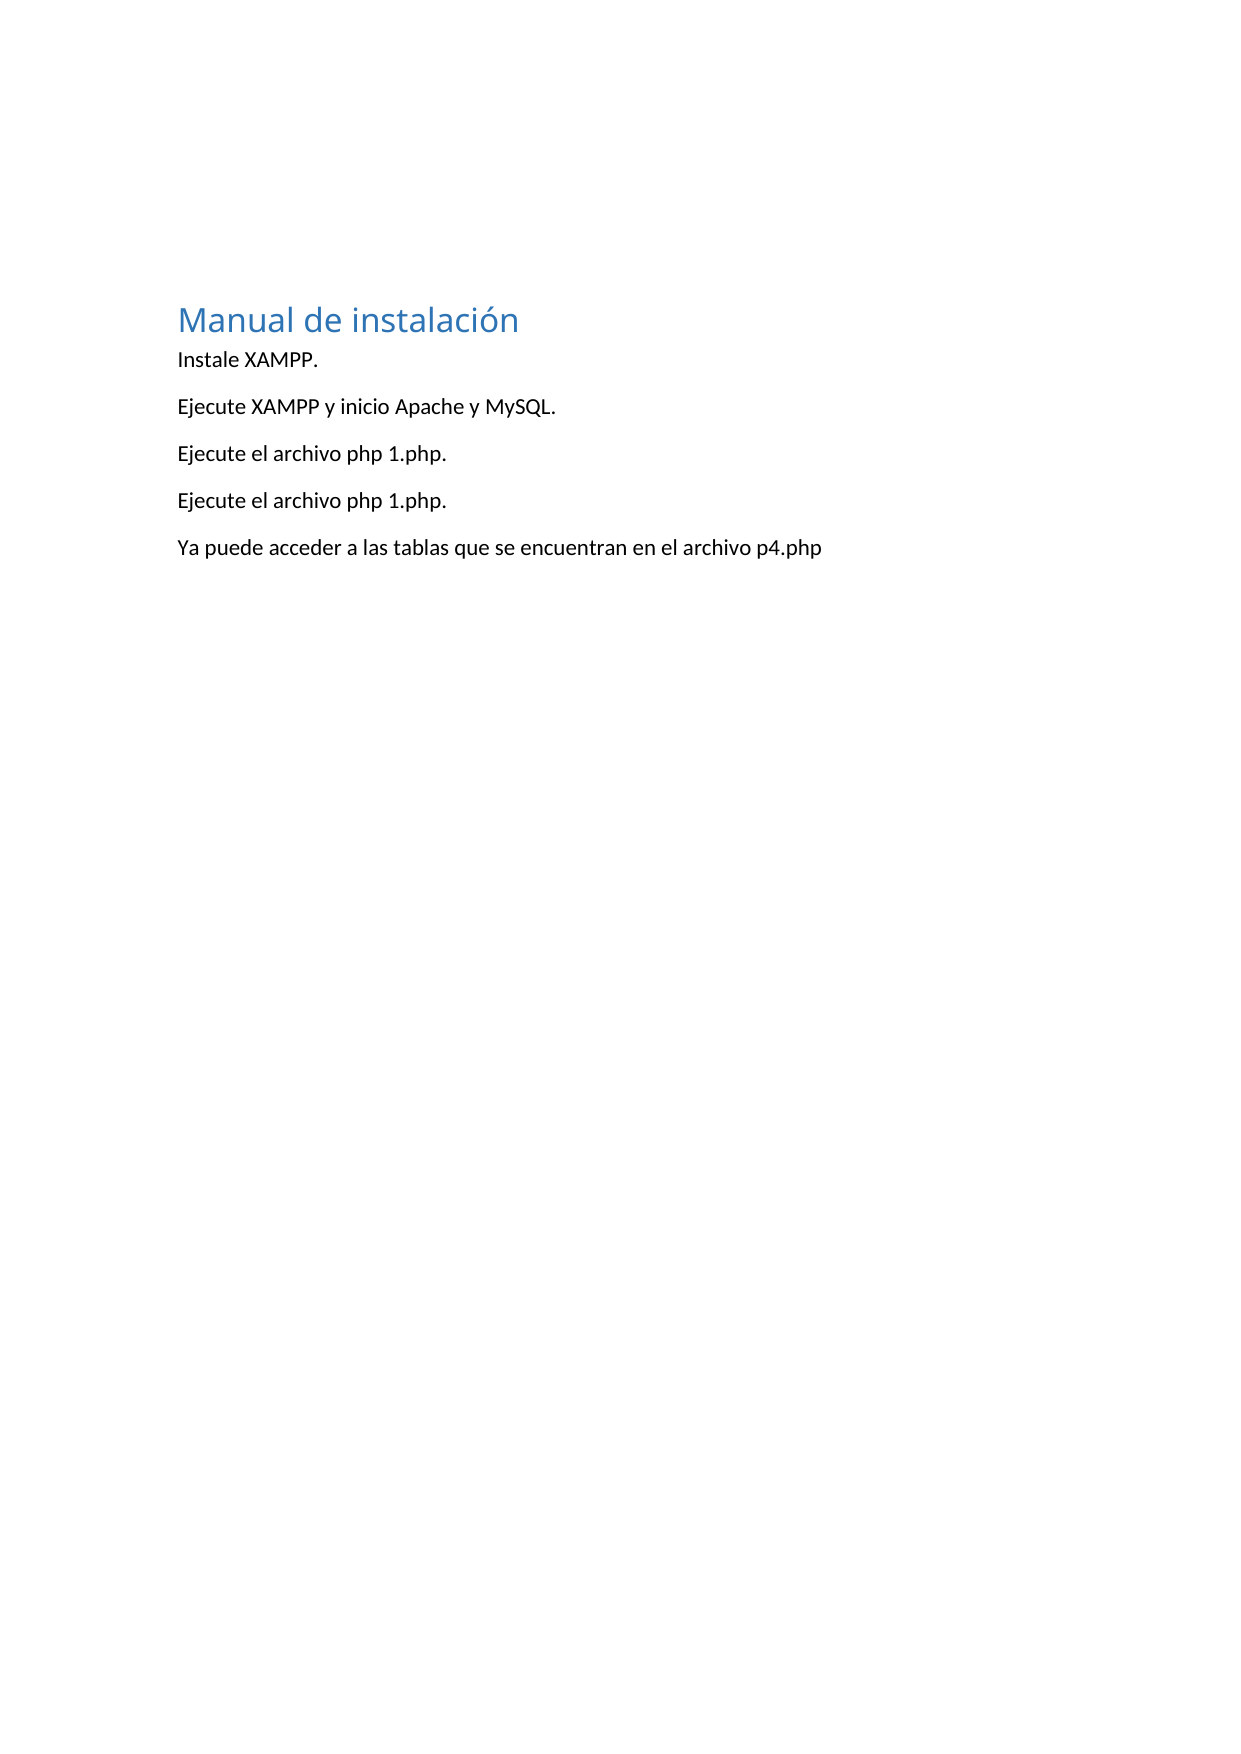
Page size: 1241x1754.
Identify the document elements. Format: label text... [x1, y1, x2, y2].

subtitle Manual de instalación [177, 297, 1063, 342]
text Instale XAMPP. [177, 346, 1063, 373]
text Ejecute el archivo php 1.php. [177, 439, 1063, 467]
text Ya puede acceder a las tablas que se encuentran en el archivo p4.php [177, 533, 1063, 561]
text Ejecute XAMPP y inicio Apache y MySQL. [177, 392, 1063, 420]
text Ejecute el archivo php 1.php. [177, 486, 1063, 514]
